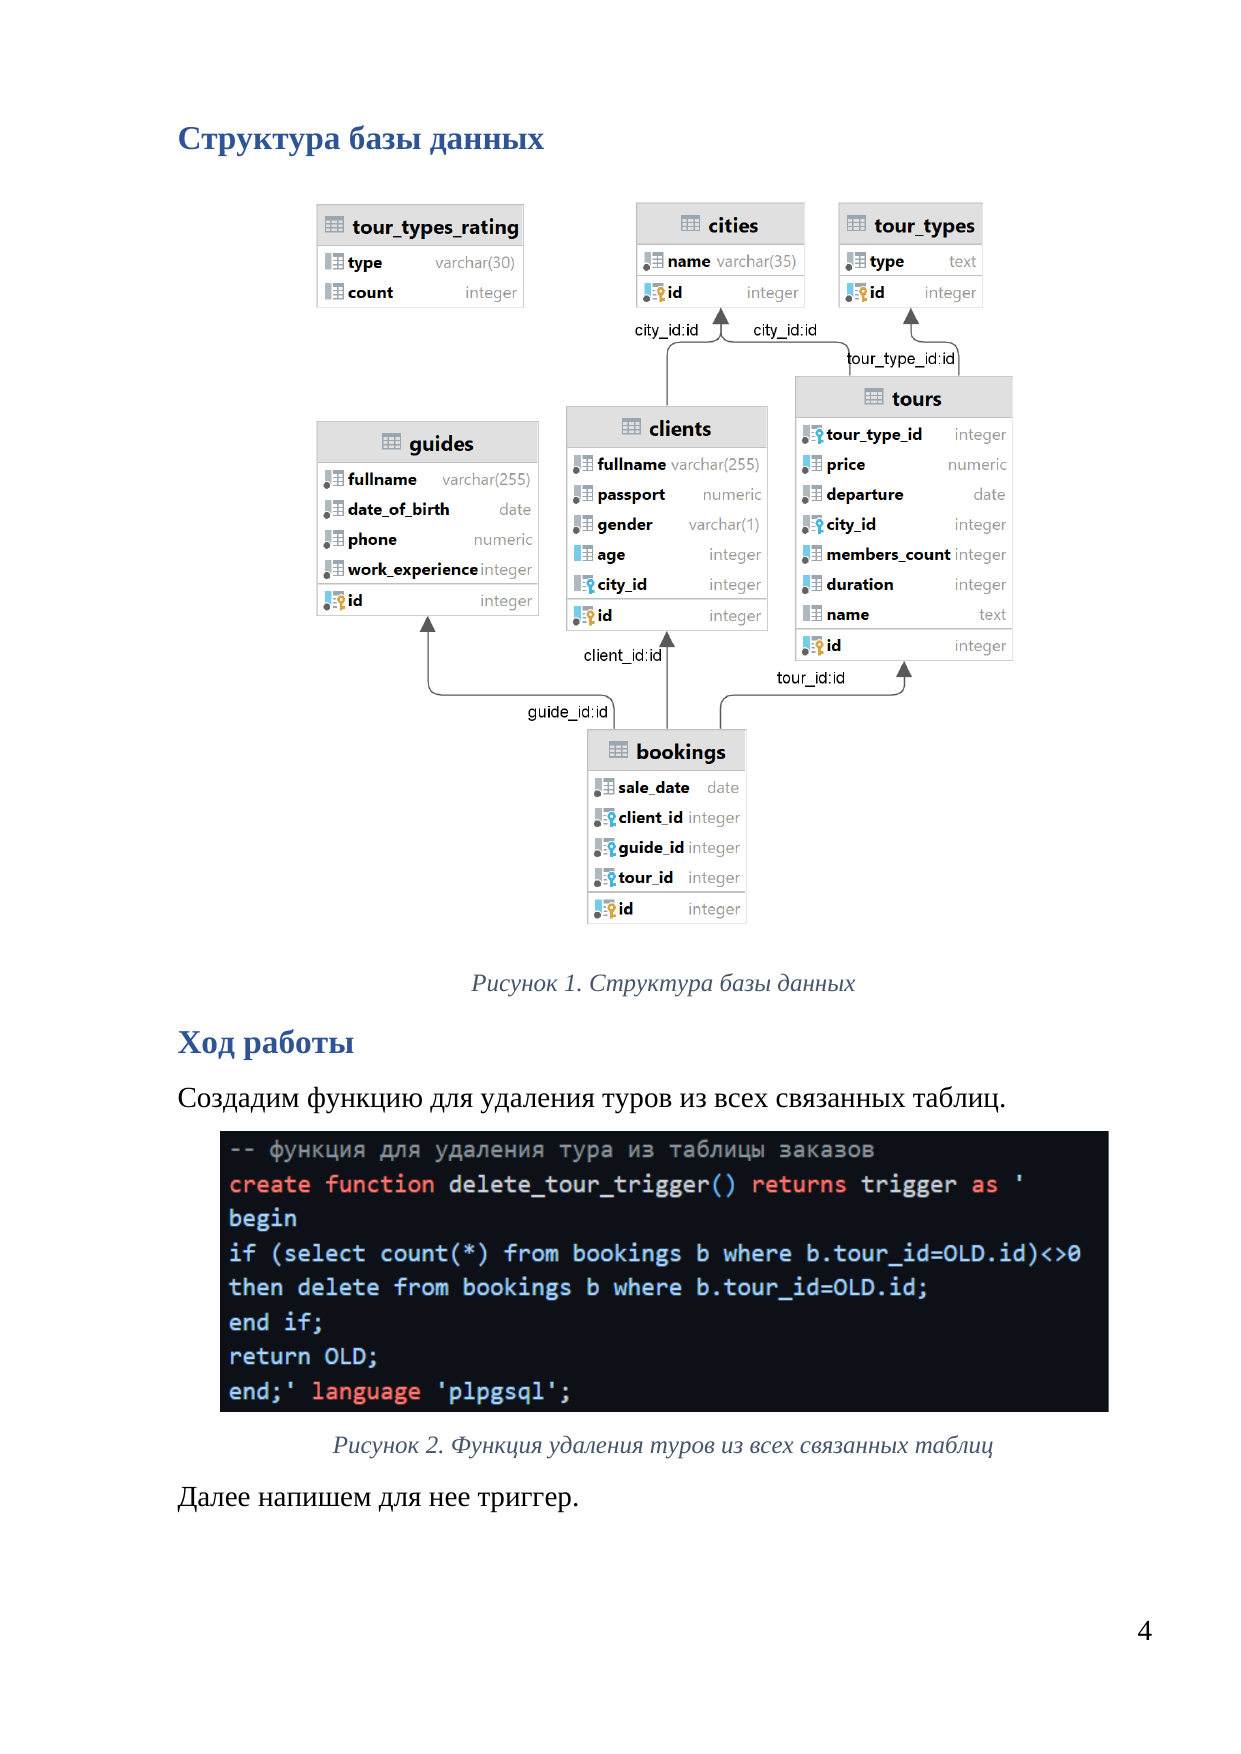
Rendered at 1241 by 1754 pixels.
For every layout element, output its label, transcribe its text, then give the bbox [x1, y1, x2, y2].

text Ход работы [177, 1022, 1152, 1061]
picture [220, 1131, 1109, 1412]
text Создадим функцию для удаления туров из всех связанных таблиц. [177, 1080, 1152, 1113]
picture [289, 175, 1040, 951]
text Структура базы данных [177, 118, 1152, 156]
text Рисунок 2. Функция удаления туров из всех связанных таблиц [177, 1430, 1152, 1459]
text Рисунок 1. Структура базы данных [177, 968, 1152, 997]
text Далее напишем для нее триггер. [177, 1479, 1152, 1513]
